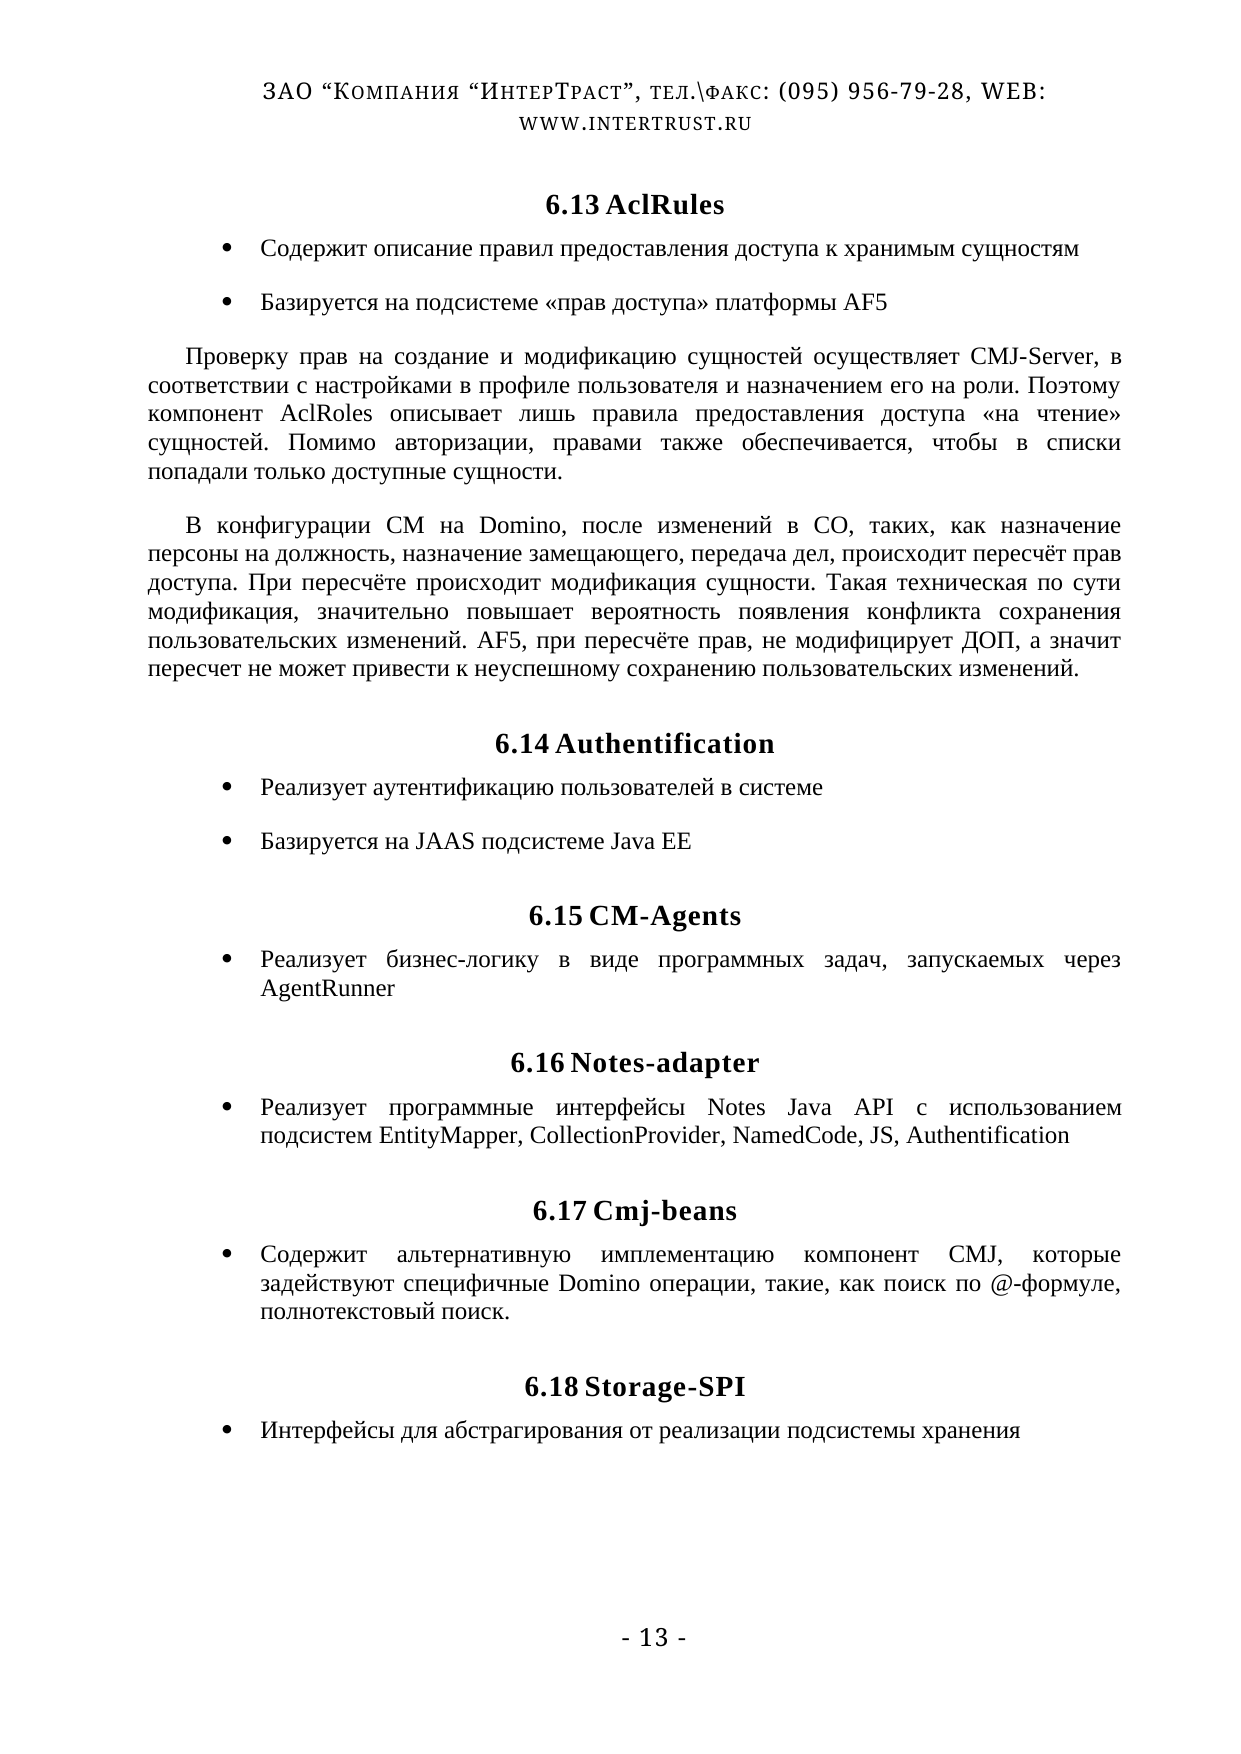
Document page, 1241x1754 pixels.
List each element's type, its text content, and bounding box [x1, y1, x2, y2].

subtitle CM-Agents [148, 898, 1122, 932]
text Проверку прав на создание и модификацию сущностей осуществляет CMJ-Server, в соответствии с настройками в профиле пользователя и назначением его на роли. Поэтому компонент AclRoles описывает лишь правила предоставления доступа «на чтение» сущностей. Помимо авторизации, правами также обеспечивается, чтобы в списки попадали только доступные сущности. [148, 341, 1122, 485]
list Базируется на JAAS подсистеме Java EE [223, 826, 1122, 854]
subtitle AclRules [148, 187, 1122, 221]
subtitle Storage-SPI [148, 1369, 1122, 1402]
subtitle Notes-adapter [148, 1046, 1122, 1079]
subtitle Cmj-beans [148, 1193, 1122, 1226]
subtitle Authentification [148, 726, 1122, 759]
text В конфигурации CM на Domino, после изменений в СО, таких, как назначение персоны на должность, назначение замещающего, передача дел, происходит пересчёт прав доступа. При пересчёте происходит модификация сущности. Такая техническая по сути модификация, значительно повышает вероятность появления конфликта сохранения пользовательских изменений. AF5, при пересчёте прав, не модифицирует ДОП, а значит пересчет не может привести к неуспешному сохранению пользовательских изменений. [148, 510, 1122, 682]
list Реализует программные интерфейсы Notes Java API с использованием подсистем EntityMapper, CollectionProvider, NamedCode, JS, Authentification [223, 1092, 1122, 1149]
list Базируется на подсистеме «прав доступа» платформы AF5 [223, 287, 1122, 316]
list Содержит альтернативную имплементацию компонент CMJ, которые задействуют специфичные Domino операции, такие, как поиск по @-формуле, полнотекстовый поиск. [223, 1239, 1122, 1325]
list Интерфейсы для абстрагирования от реализации подсистемы хранения [223, 1415, 1122, 1444]
list Реализует бизнес-логику в виде программных задач, запускаемых через AgentRunner [223, 944, 1122, 1002]
list Содержит описание правил предоставления доступа к хранимым сущностям [223, 233, 1122, 262]
list Реализует аутентификацию пользователей в системе [223, 772, 1122, 801]
